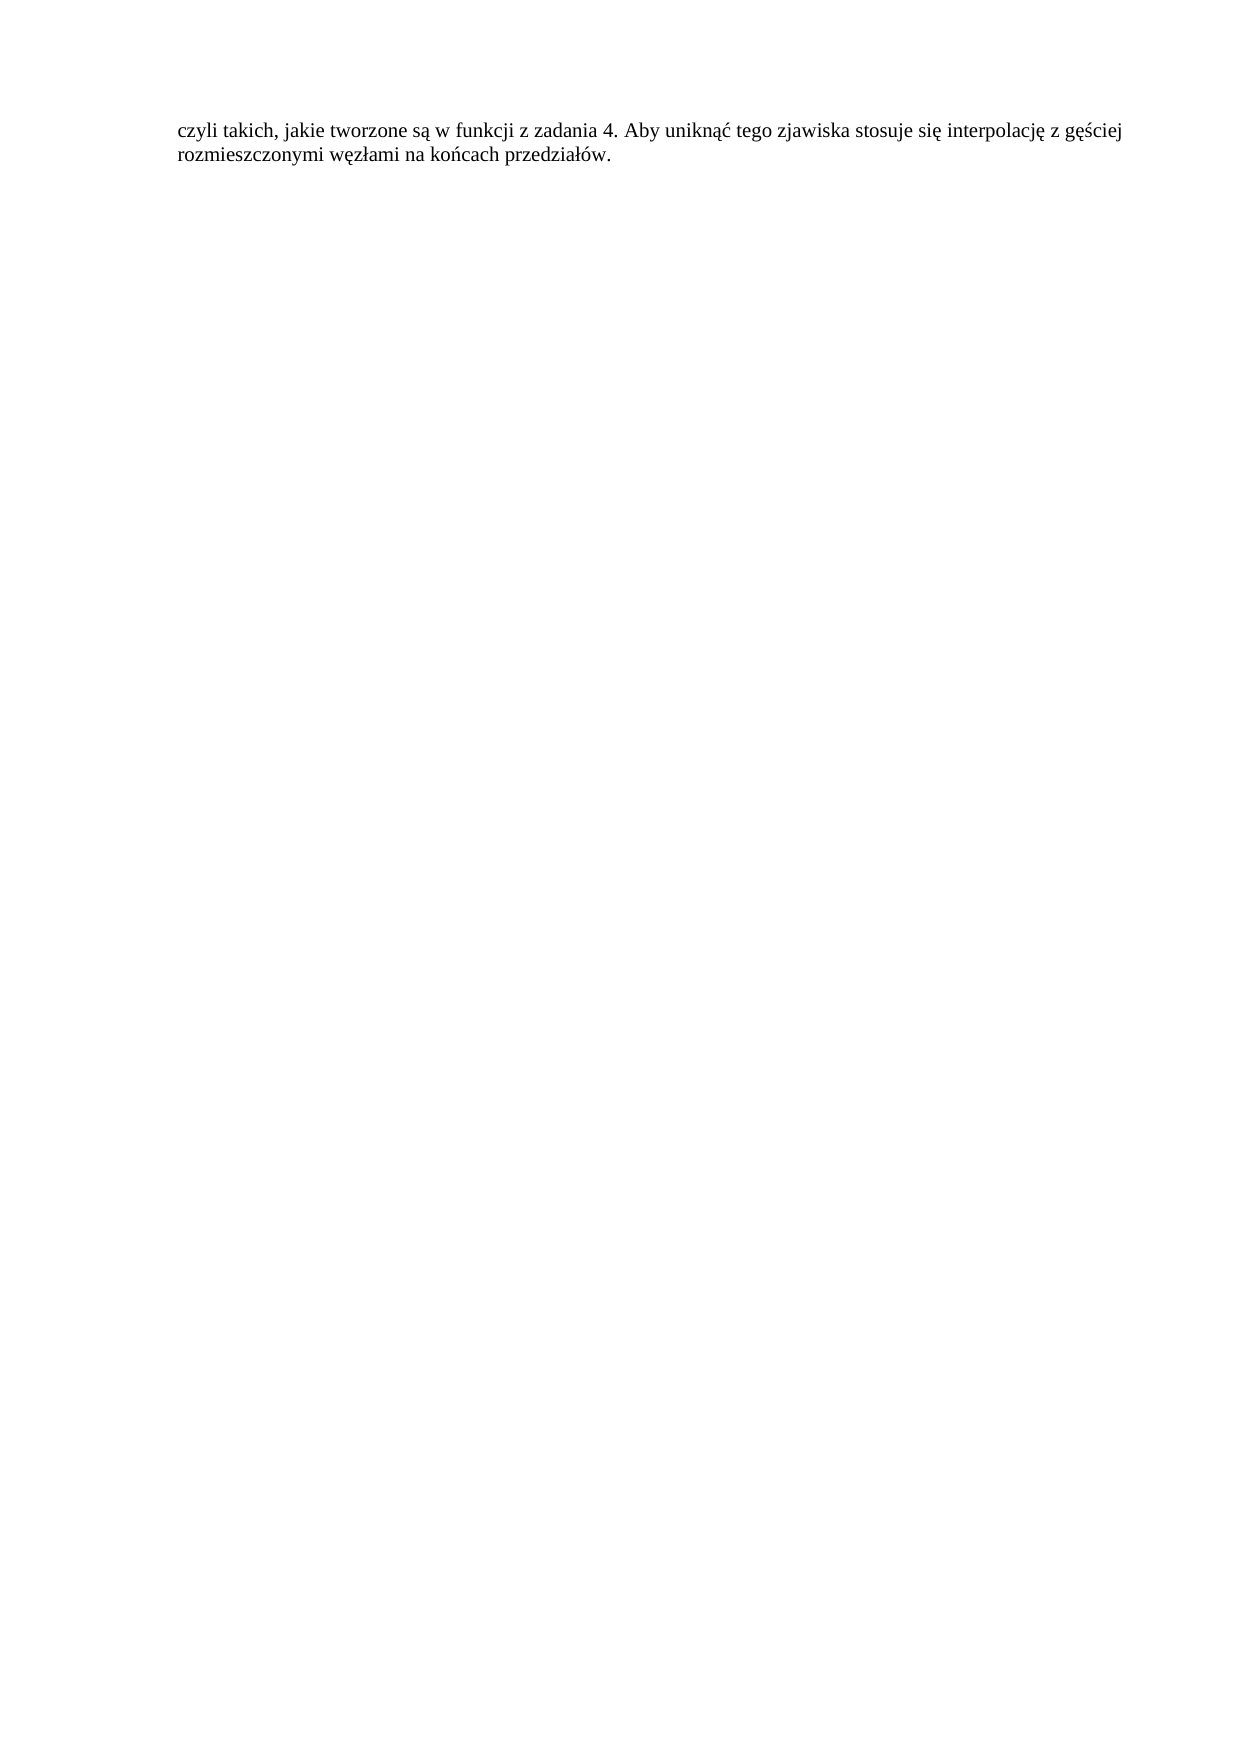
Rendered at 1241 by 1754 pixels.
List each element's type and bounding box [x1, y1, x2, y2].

text [177, 118, 1152, 166]
